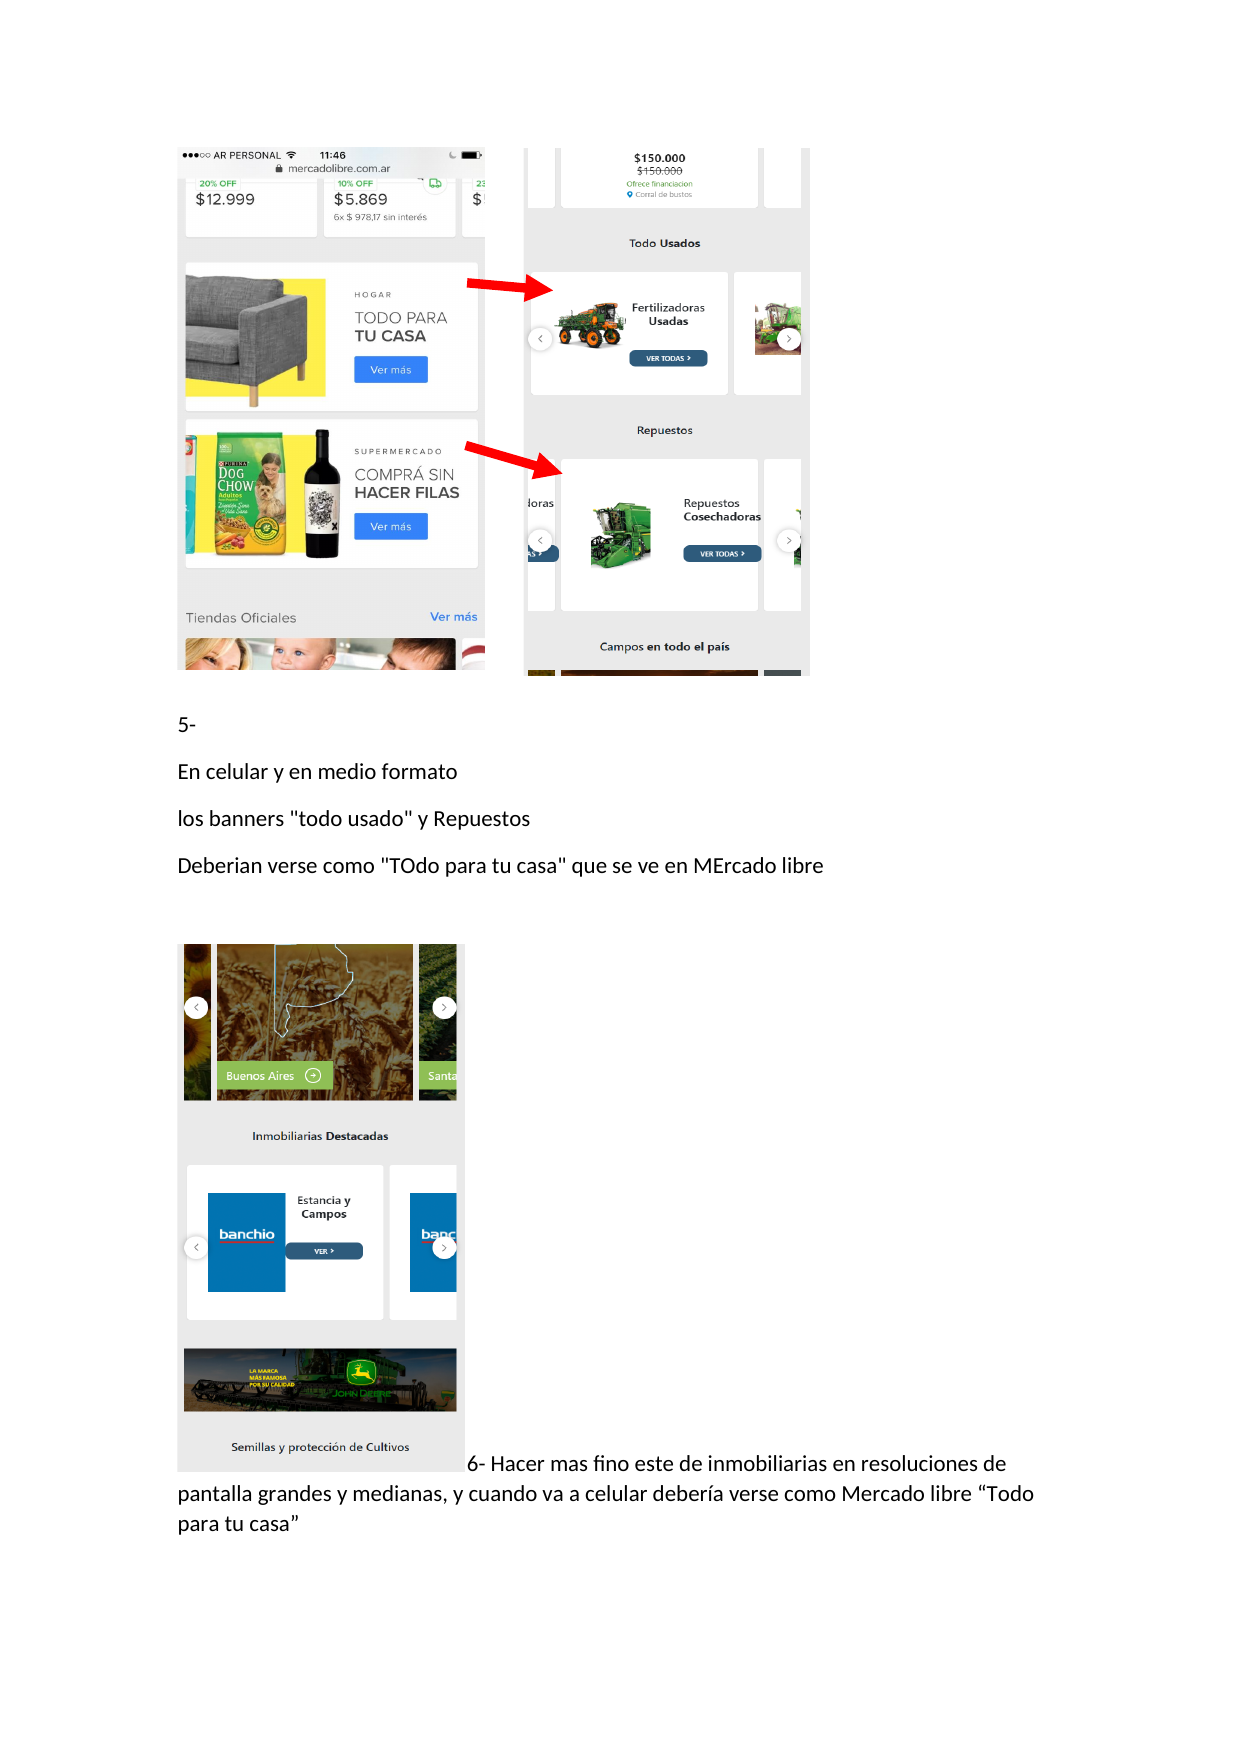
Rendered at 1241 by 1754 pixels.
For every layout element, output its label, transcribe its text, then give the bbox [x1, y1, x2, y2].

text 5- [177, 710, 1063, 738]
text los banners "todo usado" y Repuestos [177, 804, 1063, 832]
picture [523, 148, 810, 676]
text En celular y en medio formato [177, 757, 1063, 785]
picture [177, 944, 465, 1472]
text Deberian verse como "TOdo para tu casa" que se ve en MErcado libre [177, 851, 1063, 879]
picture [177, 147, 485, 670]
